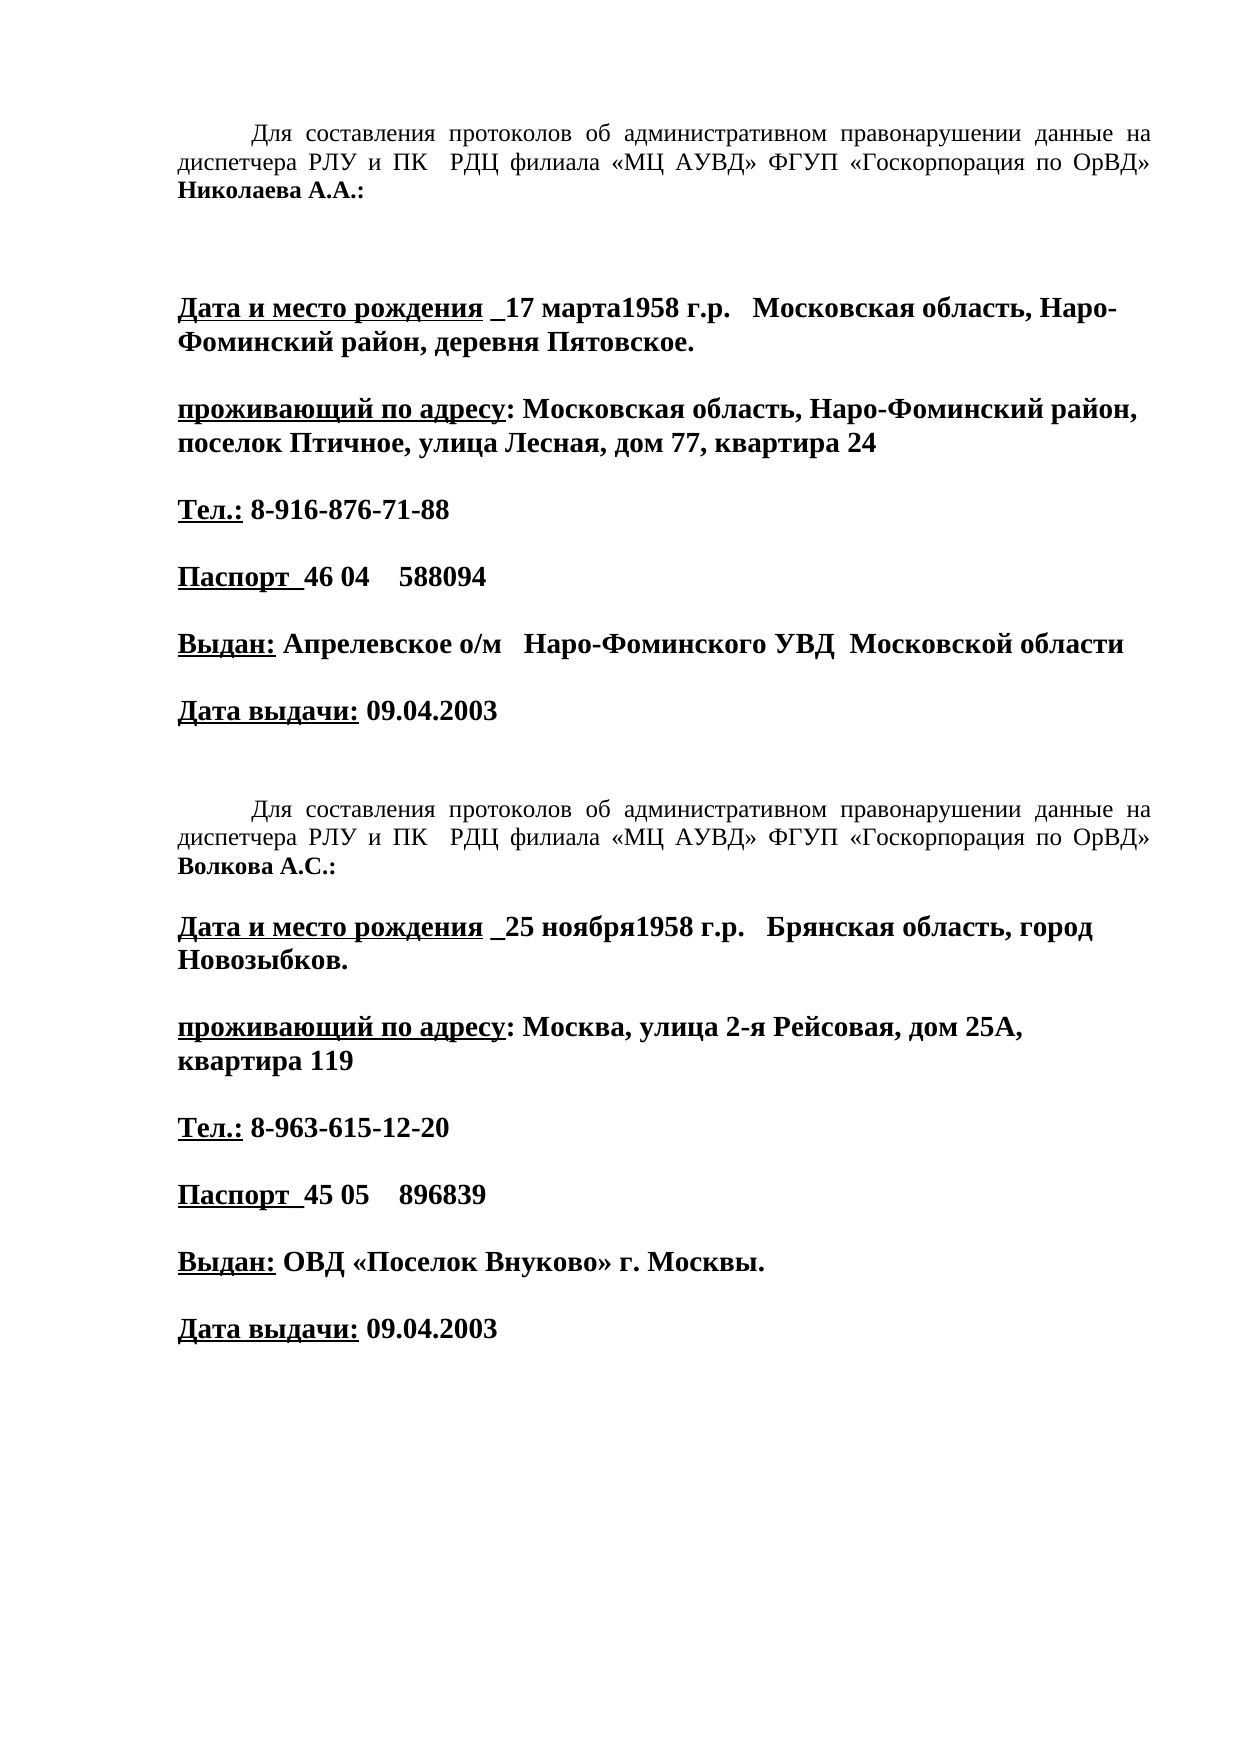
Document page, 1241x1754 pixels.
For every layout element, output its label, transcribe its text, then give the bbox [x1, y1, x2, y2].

text Дата выдачи: 09.04.2003 [177, 693, 1152, 727]
text Выдан: ОВД «Поселок Внуково» г. Москвы. [177, 1244, 1152, 1278]
text Для составления протоколов об административном правонарушении данные на диспетчера РЛУ и ПК РДЦ филиала «МЦ АУВД» ФГУП «Госкорпорация по ОрВД» Волкова А.С.: [177, 794, 1152, 880]
text Паспорт_46 04 588094 [177, 559, 1152, 592]
text Выдан: Апрелевское о/м Наро-Фоминского УВД Московской области [177, 626, 1152, 659]
text Дата и место рождения _17 марта1958 г.р. Московская область, Наро-Фоминский район, деревня Пятовское. [177, 291, 1152, 358]
text Паспорт_45 05 896839 [177, 1177, 1152, 1211]
text проживающий по адресу: Москва, улица 2-я Рейсовая, дом 25А, квартира 119 [177, 1009, 1152, 1076]
text Для составления протоколов об административном правонарушении данные на диспетчера РЛУ и ПК РДЦ филиала «МЦ АУВД» ФГУП «Госкорпорация по ОрВД» Николаева А.А.: [177, 118, 1152, 204]
text Дата и место рождения _25 ноября1958 г.р. Брянская область, город Новозыбков. [177, 909, 1152, 976]
text Тел.: 8-963-615-12-20 [177, 1110, 1152, 1143]
text Дата выдачи: 09.04.2003 [177, 1311, 1152, 1345]
text Тел.: 8-916-876-71-88 [177, 492, 1152, 525]
text проживающий по адресу: Московская область, Наро-Фоминский район, поселок Птичное, улица Лесная, дом 77, квартира 24 [177, 391, 1152, 458]
